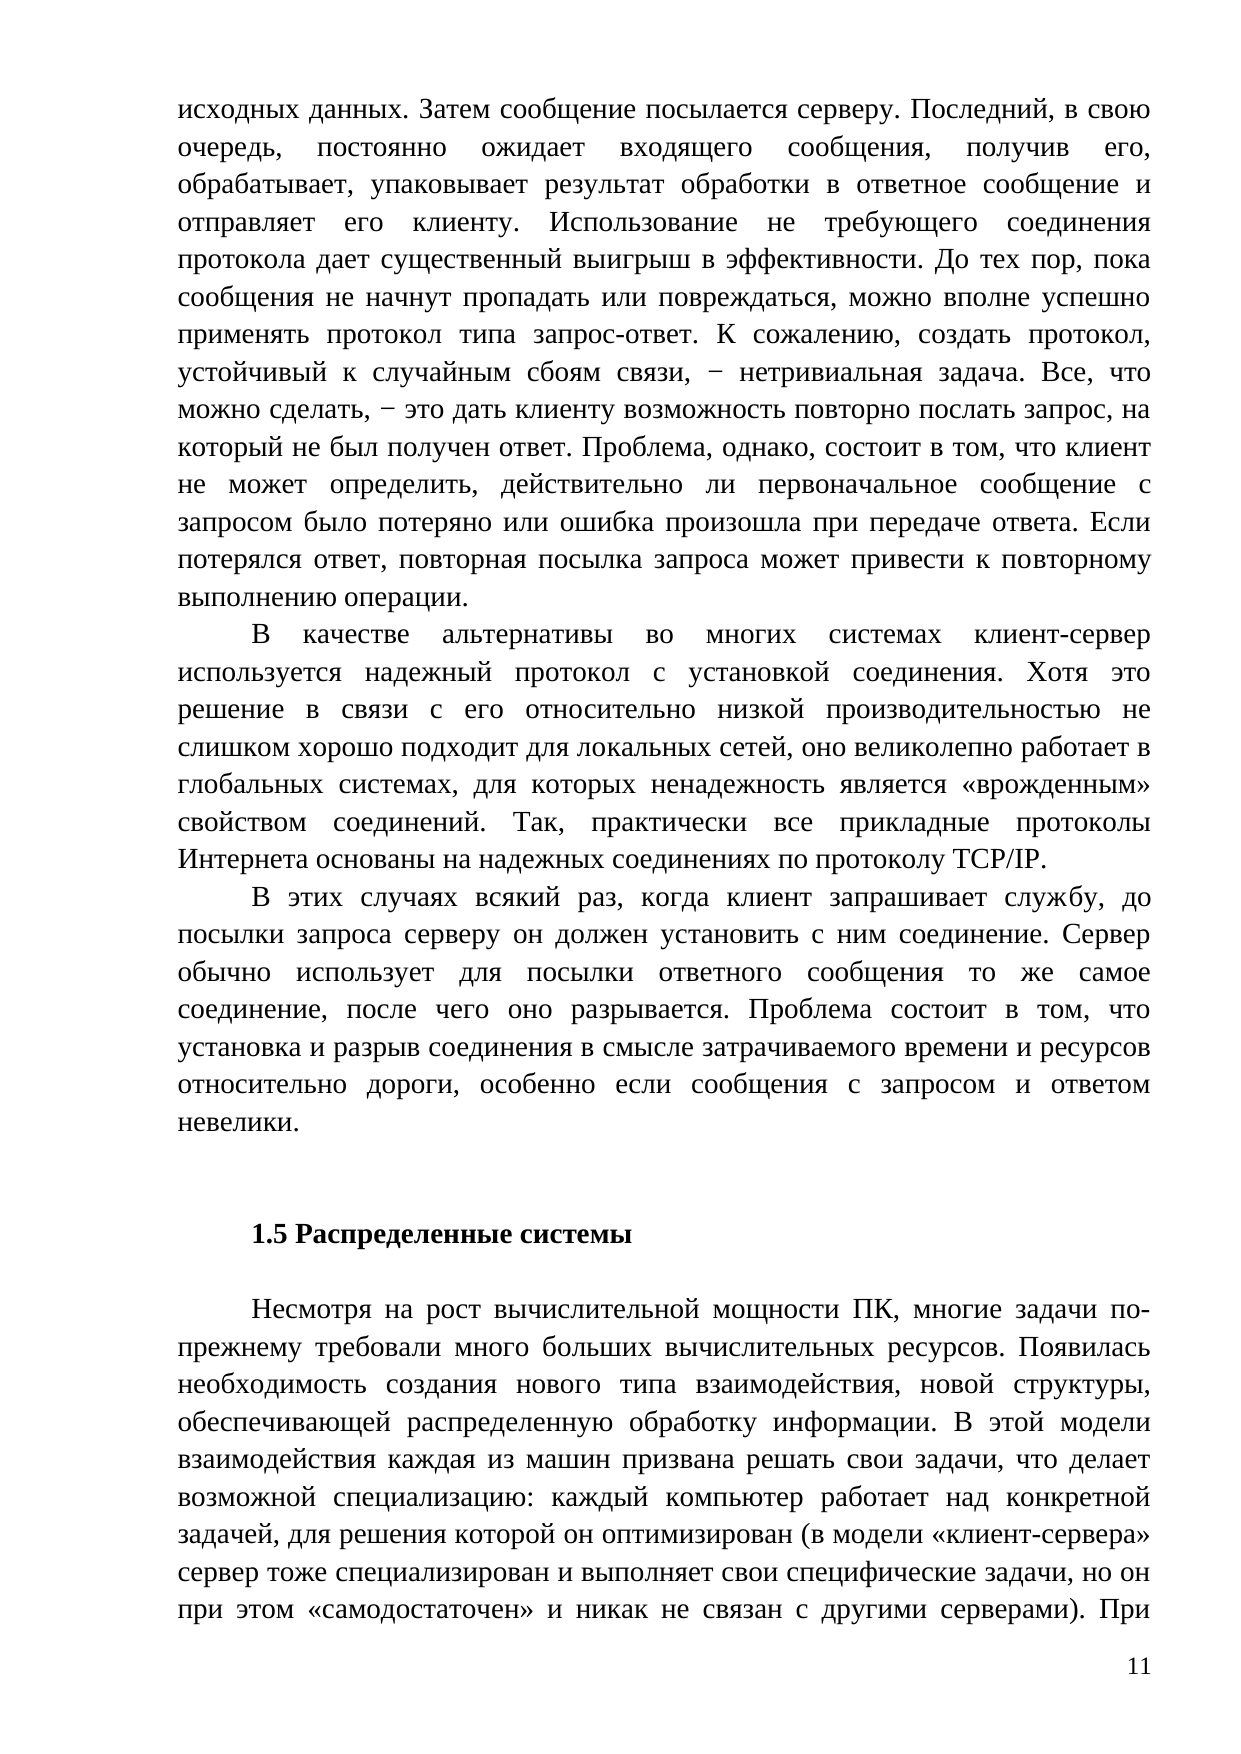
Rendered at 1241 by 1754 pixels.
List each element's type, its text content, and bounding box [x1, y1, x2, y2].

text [177, 1289, 1152, 1626]
text В этих случаях всякий раз, когда клиент запрашивает службу, до посылки запроса серверу он должен установить с ним соединение. Сервер обычно использует для посылки ответного сообщения то же самое соединение, после чего оно разрывается. Проблема состоит в том, что установка и разрыв соединения в смысле затрачиваемого времени и ресурсов относительно дороги, особенно если сообщения с запросом и ответом невелики. [177, 876, 1152, 1139]
subtitle 1.5 Распределенные системы [177, 1214, 1152, 1251]
text В качестве альтернативы во многих системах клиент-сервер используется надежный протокол с установкой соединения. Хотя это решение в связи с его относительно низкой производительностью не слишком хорошо подходит для локальных сетей, оно великолепно работает в глобальных системах, для которых ненадежность является «врожденным» свойством соединений. Так, практически все прикладные протоколы Интернета основаны на надежных соединениях по протоколу TCP/IP. [177, 614, 1152, 876]
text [177, 89, 1152, 614]
